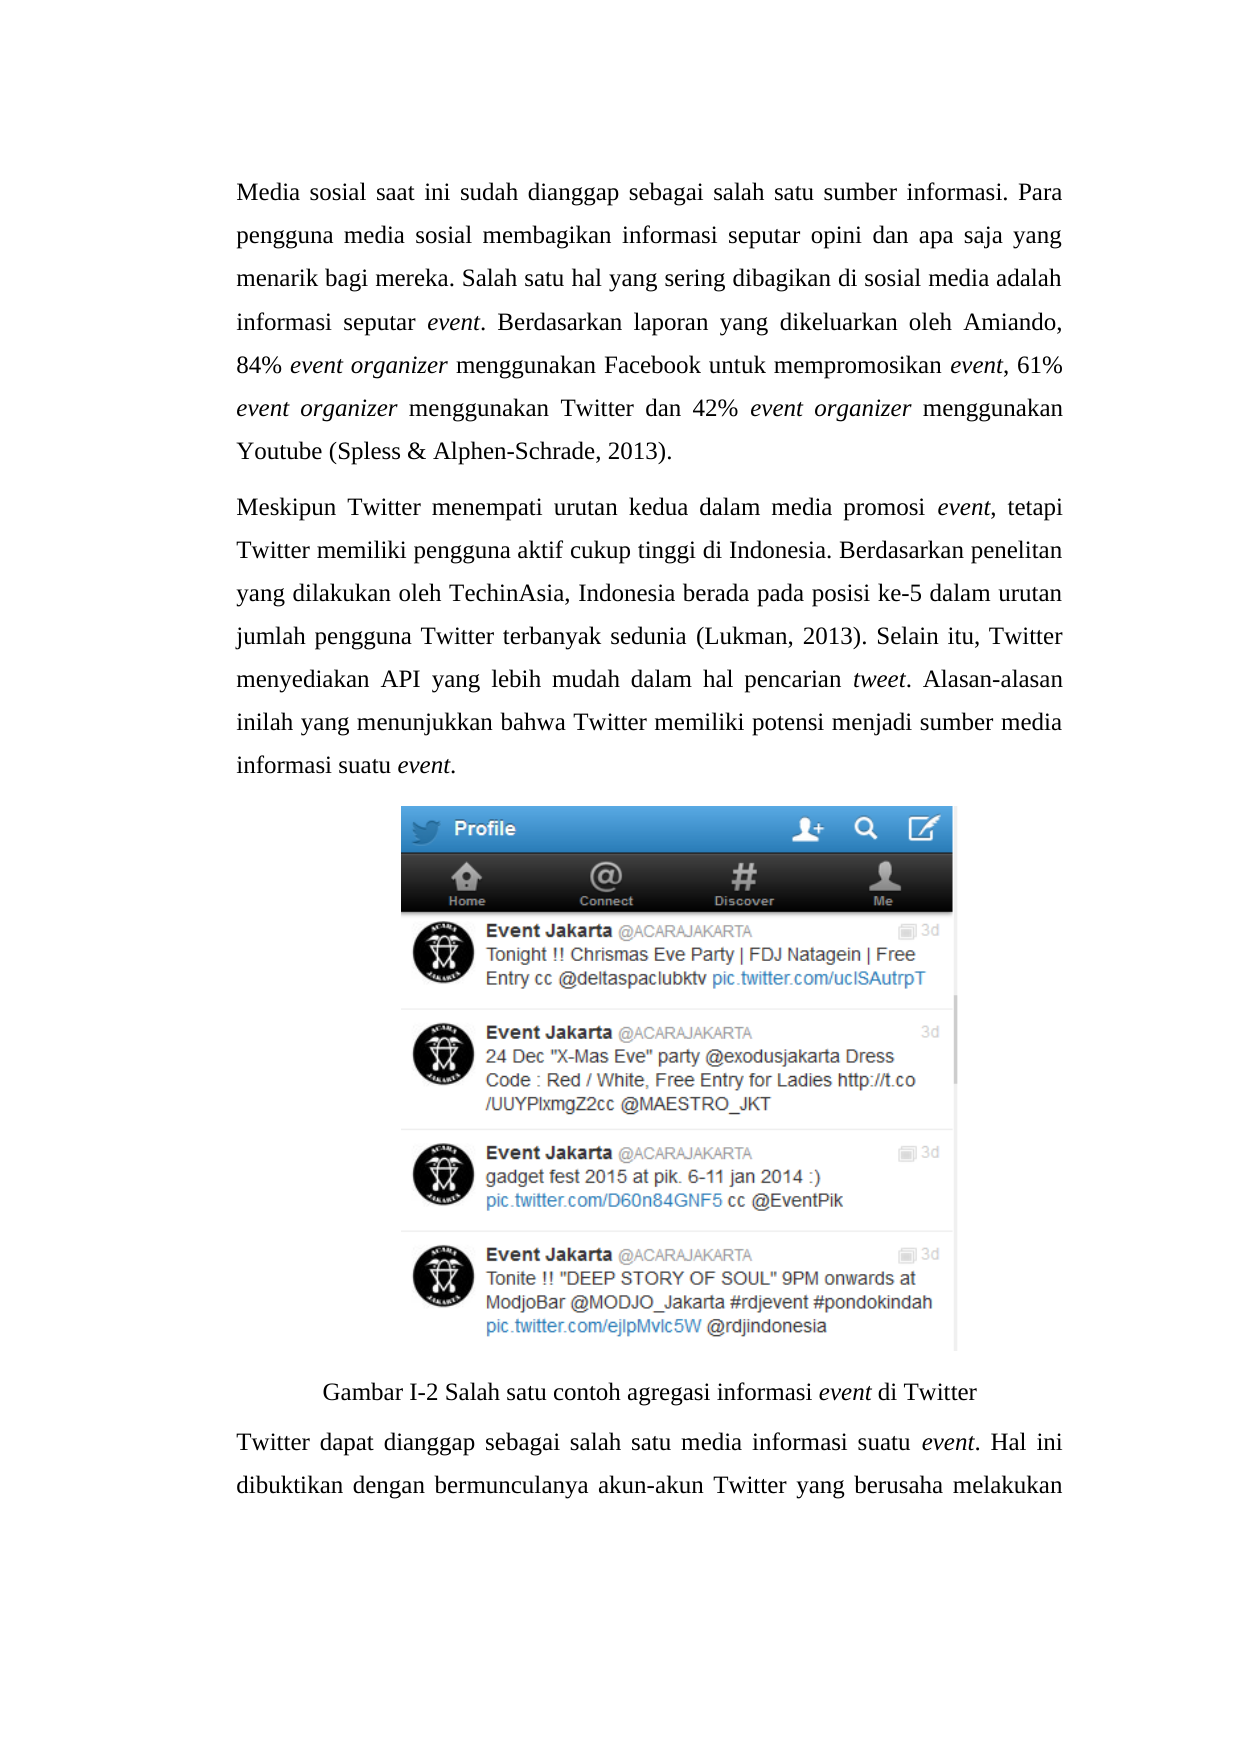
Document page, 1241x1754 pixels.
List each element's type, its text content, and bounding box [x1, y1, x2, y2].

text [236, 1427, 1063, 1499]
text Gambar I-2 Salah satu contoh agregasi informasi event di Twitter [236, 1377, 1063, 1406]
text Media sosial saat ini sudah dianggap sebagai salah satu sumber informasi. Para pengguna media sosial membagikan informasi seputar opini dan apa saja yang menarik bagi mereka. Salah satu hal yang sering dibagikan di sosial media adalah informasi seputar event. Berdasarkan laporan yang dikeluarkan oleh Amiando, 84% event organizer menggunakan Facebook untuk mempromosikan event, 61% event organizer menggunakan Twitter dan 42% event organizer menggunakan Youtube. [236, 177, 1063, 465]
picture [401, 806, 958, 1351]
text Meskipun Twitter menempati urutan kedua dalam media promosi event, tetapi Twitter memiliki pengguna aktif cukup tinggi di Indonesia. Berdasarkan penelitan yang dilakukan oleh TechinAsia, Indonesia berada pada posisi ke-5 dalam urutan jumlah pengguna Twitter terbanyak sedunia. Selain itu, Twitter menyediakan API yang lebih mudah dalam hal pencarian tweet. Alasan-alasan inilah yang menunjukkan bahwa Twitter memiliki potensi menjadi sumber media informasi suatu event. [236, 492, 1063, 779]
